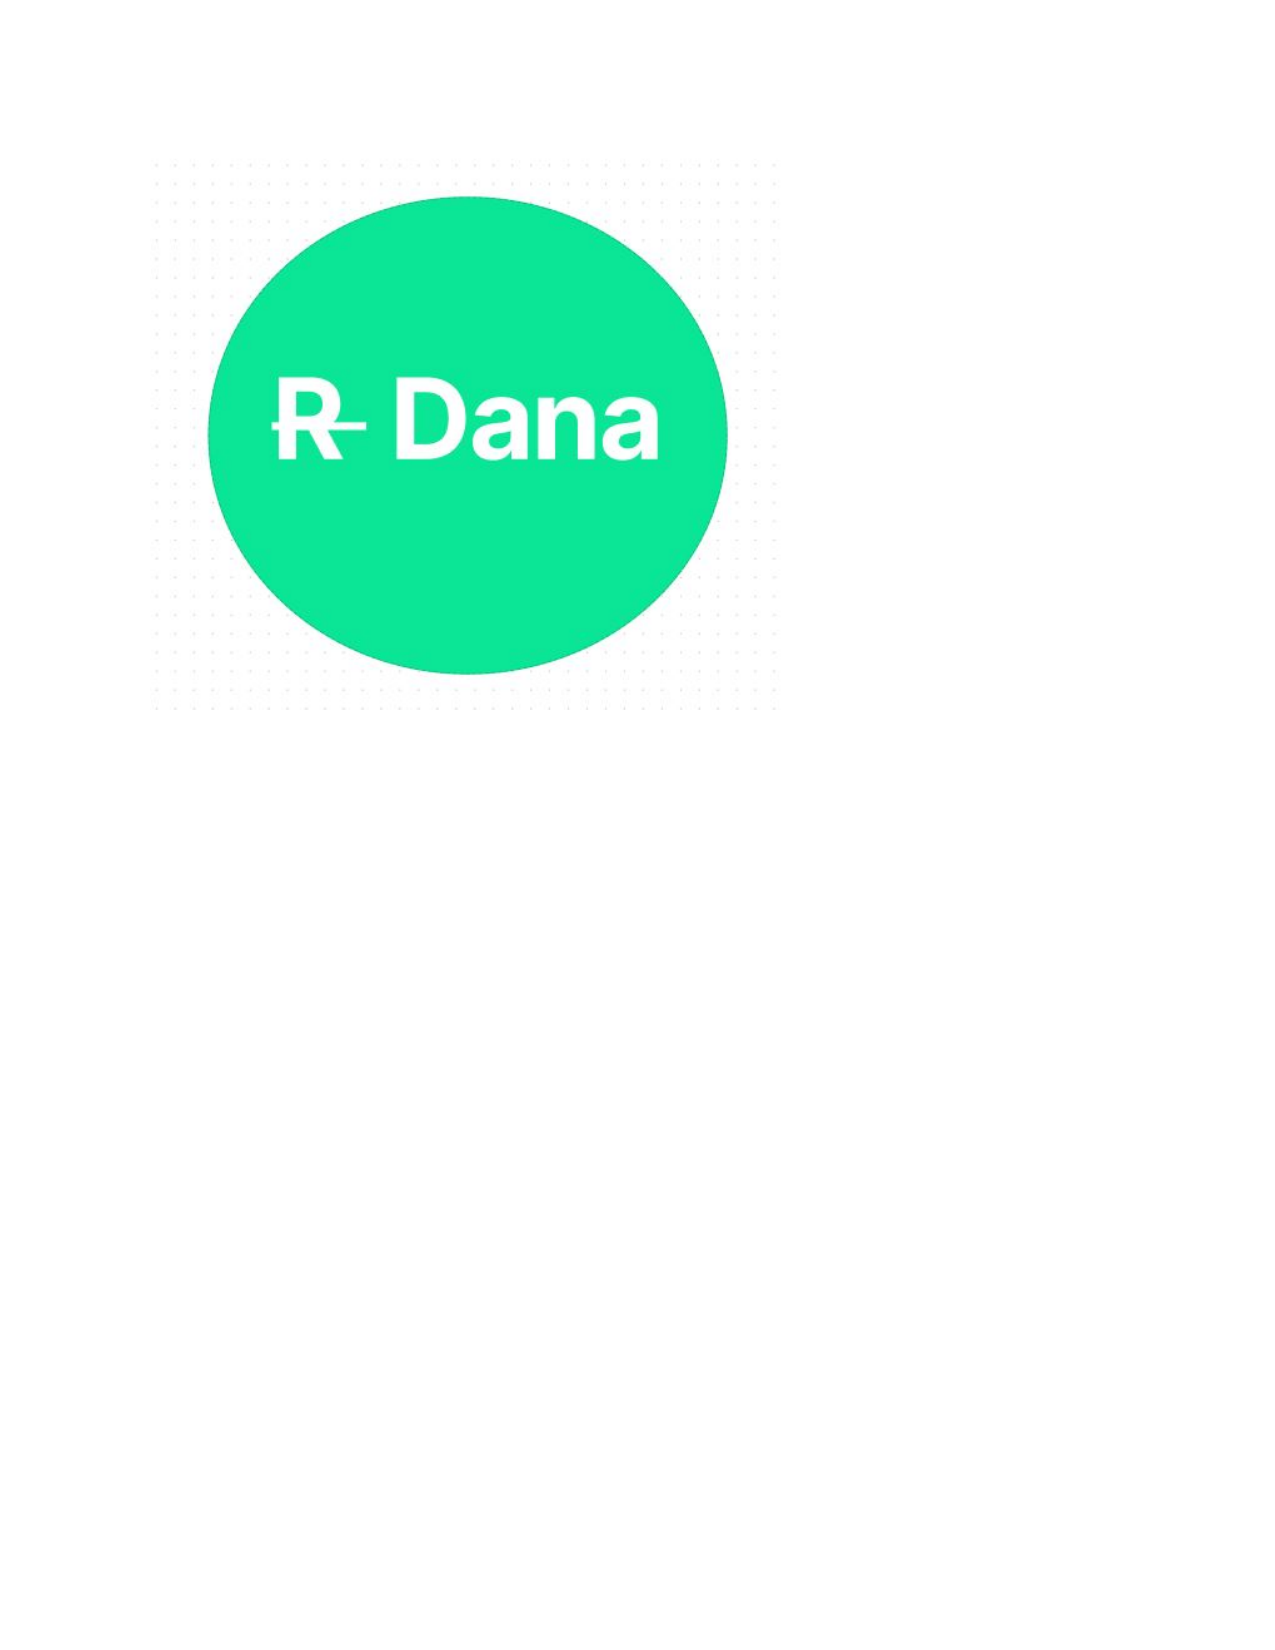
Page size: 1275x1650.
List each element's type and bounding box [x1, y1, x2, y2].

picture [150, 150, 783, 725]
